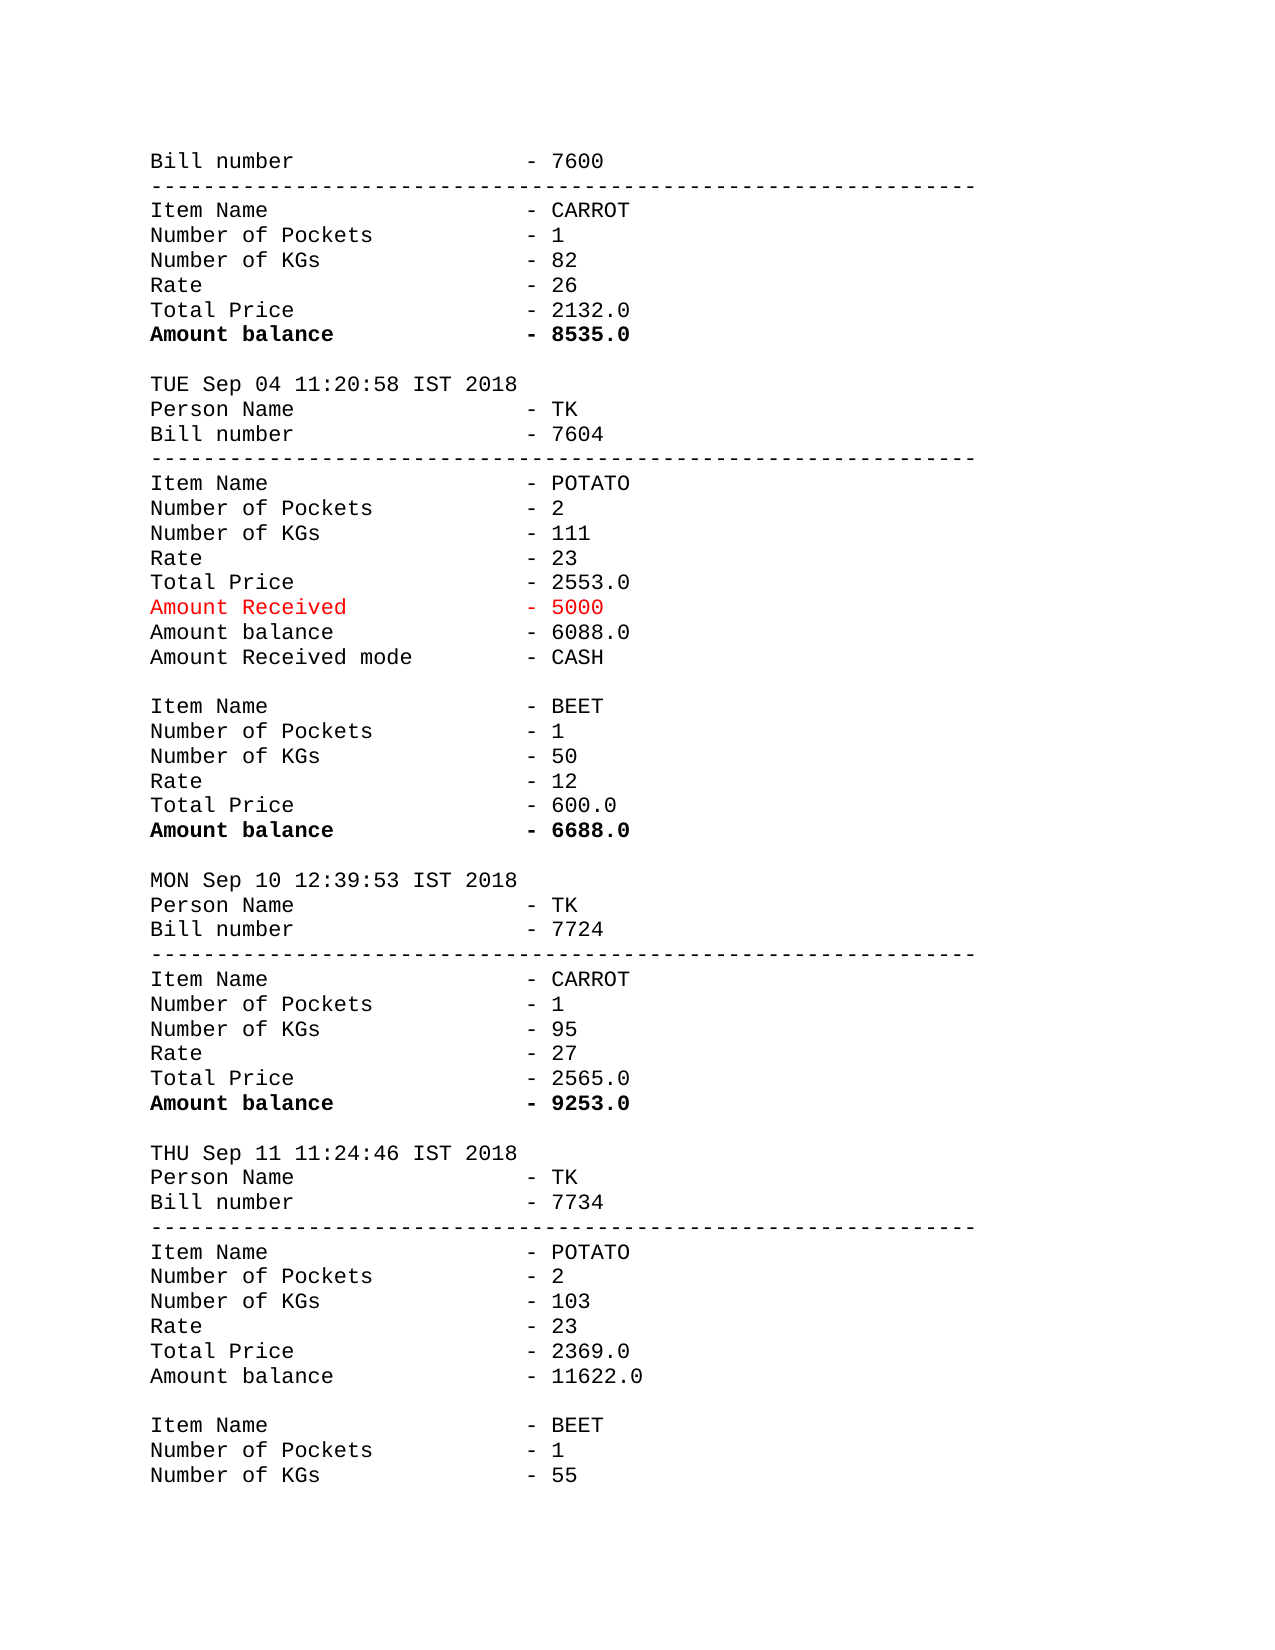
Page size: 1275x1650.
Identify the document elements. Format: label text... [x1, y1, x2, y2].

text Number of Pockets - 1 [150, 993, 1125, 1018]
text Item Name - POTATO [150, 472, 1125, 497]
text Amount balance - 11622.0 [150, 1365, 1125, 1389]
text Number of Pockets - 1 [150, 720, 1125, 745]
text Bill number - 7724 [150, 918, 1125, 943]
text Item Name - POTATO [150, 1241, 1125, 1266]
text Bill number - 7604 [150, 423, 1125, 447]
text Amount Received mode - CASH [150, 646, 1125, 671]
text --------------------------------------------------------------- [150, 175, 1125, 199]
text Total Price - 2132.0 [150, 299, 1125, 323]
text TUE Sep 04 11:20:58 IST 2018 [150, 373, 1125, 398]
text Amount balance - 6088.0 [150, 621, 1125, 646]
text Amount Received - 5000 [150, 596, 1125, 621]
text Amount balance - 8535.0 [150, 323, 1125, 348]
text --------------------------------------------------------------- [150, 943, 1125, 968]
text Amount balance - 6688.0 [150, 819, 1125, 844]
text Amount balance - 9253.0 [150, 1092, 1125, 1117]
text Bill number - 7600 [150, 150, 1125, 175]
text Number of KGs - 103 [150, 1290, 1125, 1315]
text Number of Pockets - 1 [150, 1439, 1125, 1464]
text Bill number - 7734 [150, 1191, 1125, 1216]
text Number of KGs - 50 [150, 745, 1125, 770]
text Item Name - CARROT [150, 968, 1125, 993]
text Total Price - 600.0 [150, 794, 1125, 819]
text Rate - 12 [150, 770, 1125, 794]
text MON Sep 10 12:39:53 IST 2018 [150, 869, 1125, 894]
text Item Name - BEET [150, 1414, 1125, 1439]
text Total Price - 2369.0 [150, 1340, 1125, 1365]
text --------------------------------------------------------------- [150, 1216, 1125, 1241]
text Number of KGs - 95 [150, 1018, 1125, 1042]
text Rate - 23 [150, 1315, 1125, 1340]
text Number of KGs - 111 [150, 522, 1125, 547]
text Number of Pockets - 1 [150, 224, 1125, 249]
text Total Price - 2553.0 [150, 571, 1125, 596]
text Number of KGs - 55 [150, 1464, 1125, 1489]
text Person Name - TK [150, 894, 1125, 918]
text Rate - 26 [150, 274, 1125, 299]
text Number of Pockets - 2 [150, 497, 1125, 522]
text --------------------------------------------------------------- [150, 447, 1125, 472]
text Item Name - CARROT [150, 199, 1125, 224]
text Rate - 23 [150, 547, 1125, 571]
text THU Sep 11 11:24:46 IST 2018 [150, 1142, 1125, 1166]
text Person Name - TK [150, 398, 1125, 423]
text Number of KGs - 82 [150, 249, 1125, 274]
text Item Name - BEET [150, 695, 1125, 720]
text Total Price - 2565.0 [150, 1067, 1125, 1092]
text Number of Pockets - 2 [150, 1266, 1125, 1290]
text Rate - 27 [150, 1042, 1125, 1067]
text Person Name - TK [150, 1166, 1125, 1191]
